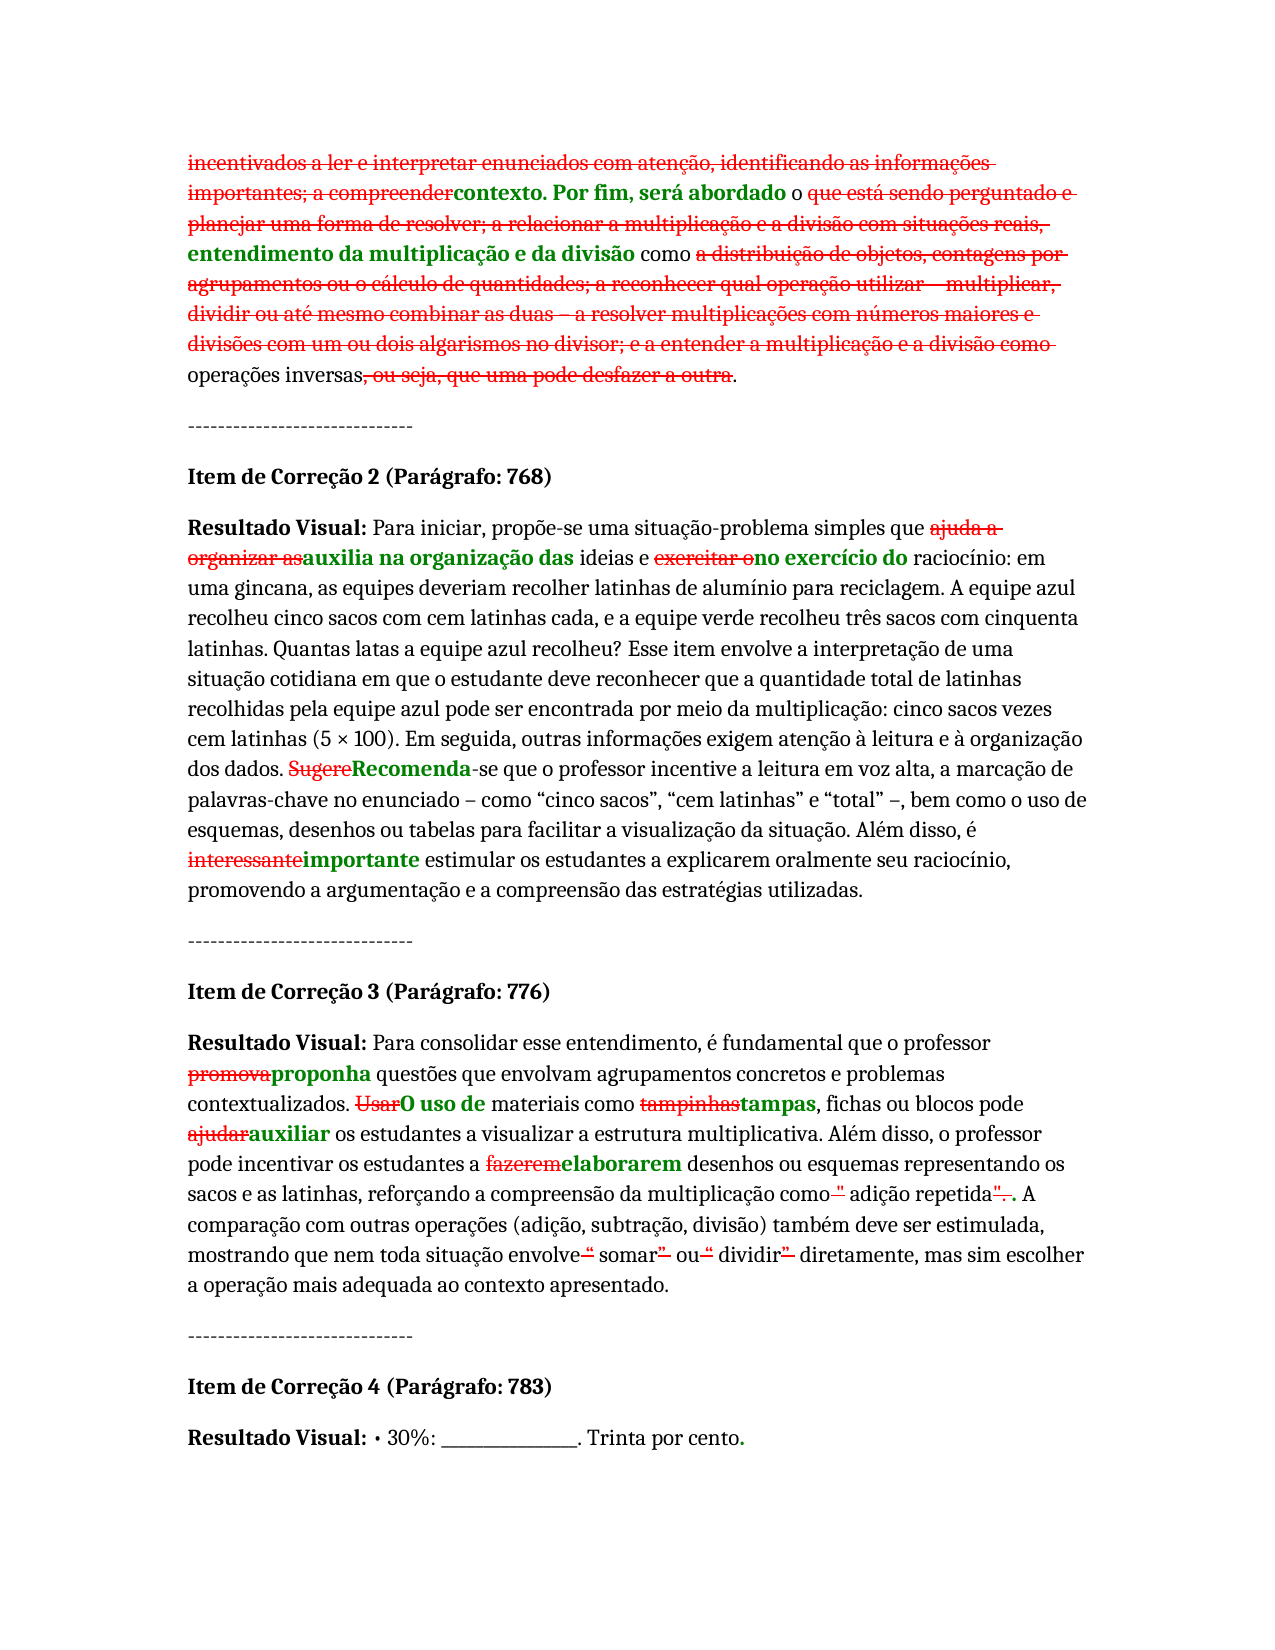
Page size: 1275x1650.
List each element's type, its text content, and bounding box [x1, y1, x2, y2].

text Item de Correção 4 (Parágrafo: 783) [187, 1374, 1087, 1400]
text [187, 150, 1087, 388]
text ------------------------------ [187, 412, 1087, 439]
text Item de Correção 3 (Parágrafo: 776) [187, 979, 1087, 1006]
text Item de Correção 2 (Parágrafo: 768) [187, 463, 1087, 490]
text Resultado Visual: Para consolidar esse entendimento, é fundamental que o professor promovaproponha questões que envolvam agrupamentos concretos e problemas contextualizados. UsarO uso de materiais como tampinhastampas, fichas ou blocos pode ajudarauxiliar os estudantes a visualizar a estrutura multiplicativa. Além disso, o professor pode incentivar os estudantes a fazeremelaborarem desenhos ou esquemas representando os sacos e as latinhas, reforçando a compreensão da multiplicação como " adição repetida". . A comparação com outras operações (adição, subtração, divisão) também deve ser estimulada, mostrando que nem toda situação envolve “ somar” ou “ dividir” diretamente, mas sim escolher a operação mais adequada ao contexto apresentado. [187, 1030, 1087, 1298]
text Resultado Visual: • 30%: ________________. Trinta por cento. [187, 1425, 1087, 1451]
text Resultado Visual: Para iniciar, propõe-se uma situação-problema simples que ajuda a organizar asauxilia na organização das ideias e exercitar ono exercício do raciocínio: em uma gincana, as equipes deveriam recolher latinhas de alumínio para reciclagem. A equipe azul recolheu cinco sacos com cem latinhas cada, e a equipe verde recolheu três sacos com cinquenta latinhas. Quantas latas a equipe azul recolheu? Esse item envolve a interpretação de uma situação cotidiana em que o estudante deve reconhecer que a quantidade total de latinhas recolhidas pela equipe azul pode ser encontrada por meio da multiplicação: cinco sacos vezes cem latinhas (5 × 100). Em seguida, outras informações exigem atenção à leitura e à organização dos dados. SugereRecomenda-se que o professor incentive a leitura em voz alta, a marcação de palavras-chave no enunciado – como “cinco sacos”, “cem latinhas” e “total” –, bem como o uso de esquemas, desenhos ou tabelas para facilitar a visualização da situação. Além disso, é interessanteimportante estimular os estudantes a explicarem oralmente seu raciocínio, promovendo a argumentação e a compreensão das estratégias utilizadas. [187, 514, 1087, 903]
text ------------------------------ [187, 928, 1087, 954]
text ------------------------------ [187, 1323, 1087, 1349]
